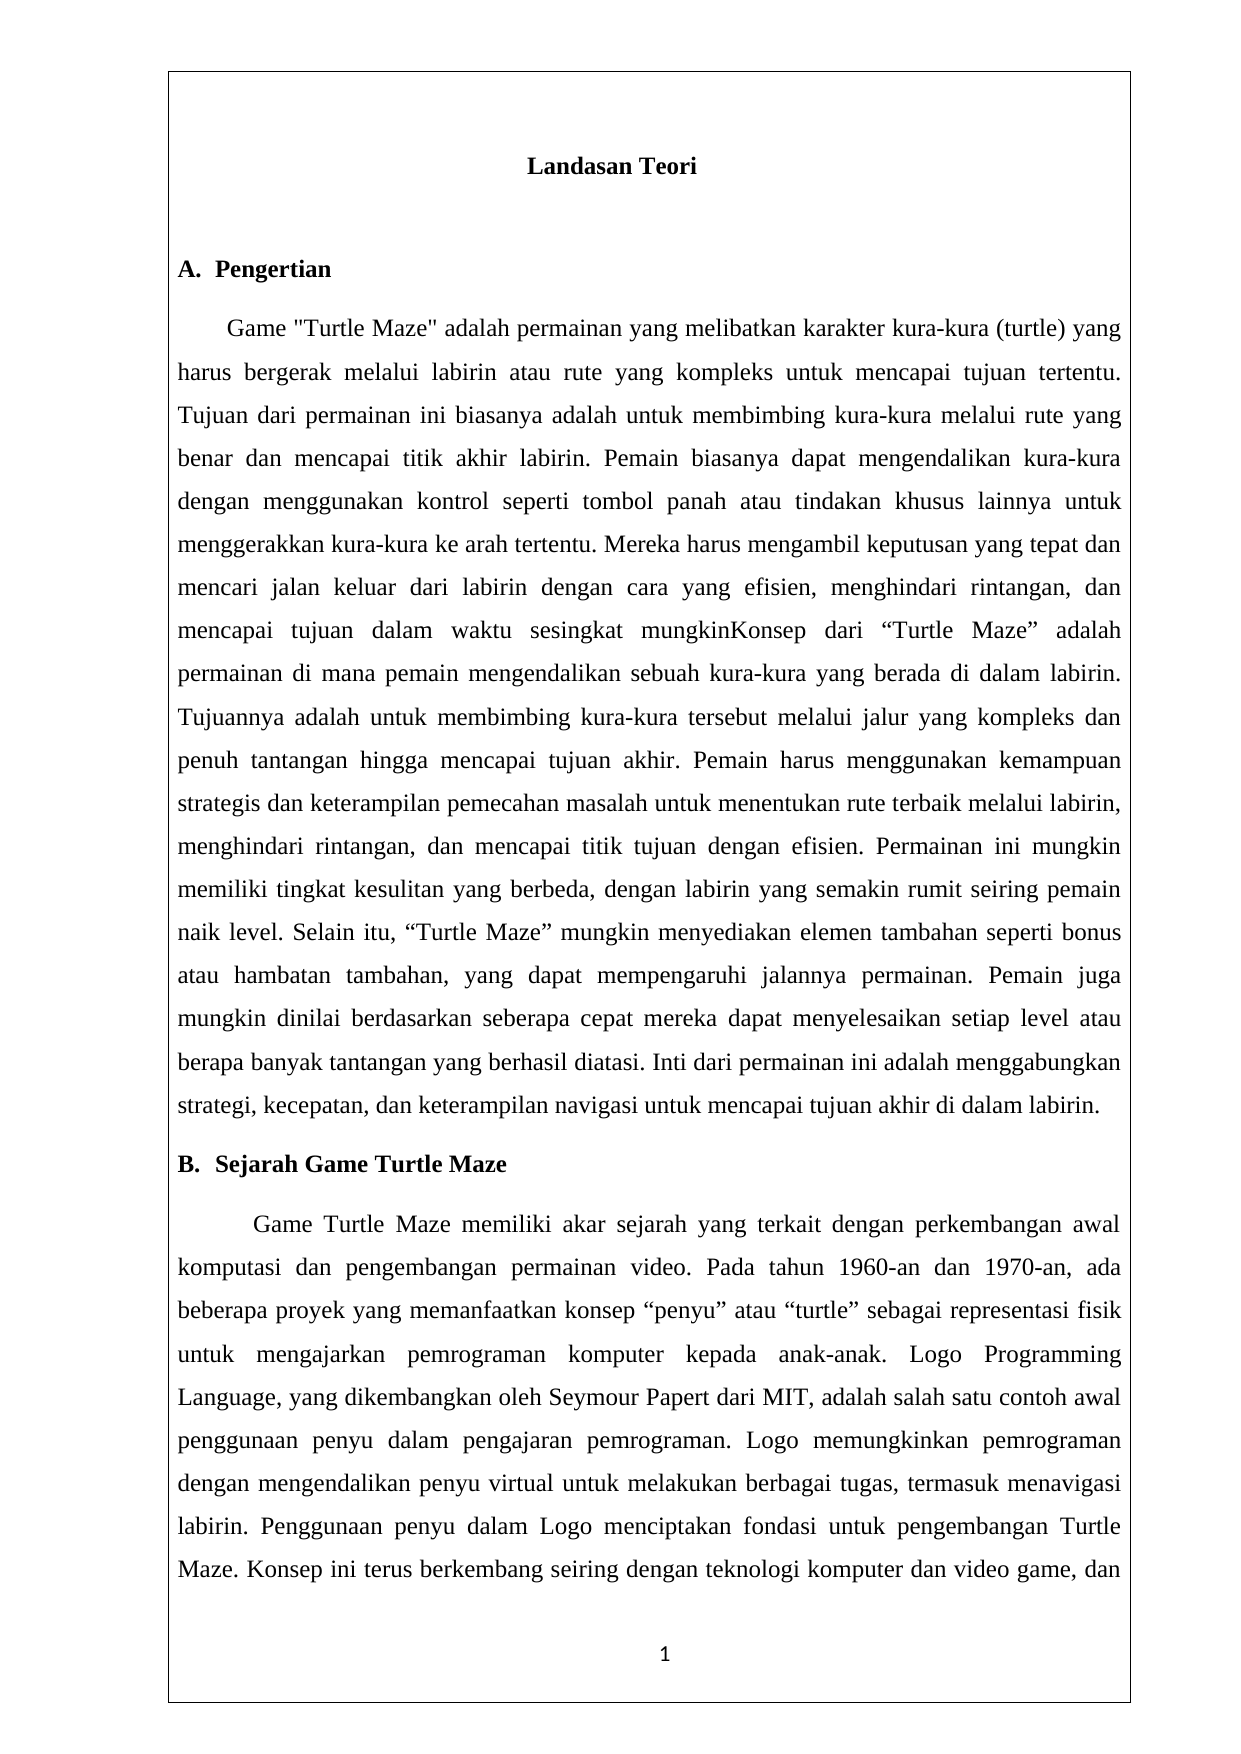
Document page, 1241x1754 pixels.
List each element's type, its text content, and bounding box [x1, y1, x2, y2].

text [177, 1209, 1122, 1583]
list Pengertian [177, 254, 1122, 282]
list Sejarah Game Turtle Maze [177, 1149, 1122, 1178]
text Game "Turtle Maze" adalah permainan yang melibatkan karakter kura-kura (turtle) yang harus bergerak melalui labirin atau rute yang kompleks untuk mencapai tujuan tertentu. Tujuan dari permainan ini biasanya adalah untuk membimbing kura-kura melalui rute yang benar dan mencapai titik akhir labirin. Pemain biasanya dapat mengendalikan kura-kura dengan menggunakan kontrol seperti tombol panah atau tindakan khusus lainnya untuk menggerakkan kura-kura ke arah tertentu. Mereka harus mengambil keputusan yang tepat dan mencari jalan keluar dari labirin dengan cara yang efisien, menghindari rintangan, dan mencapai tujuan dalam waktu sesingkat mungkinKonsep dari “Turtle Maze” adalah permainan di mana pemain mengendalikan sebuah kura-kura yang berada di dalam labirin. Tujuannya adalah untuk membimbing kura-kura tersebut melalui jalur yang kompleks dan penuh tantangan hingga mencapai tujuan akhir. Pemain harus menggunakan kemampuan strategis dan keterampilan pemecahan masalah untuk menentukan rute terbaik melalui labirin, menghindari rintangan, dan mencapai titik tujuan dengan efisien. Permainan ini mungkin memiliki tingkat kesulitan yang berbeda, dengan labirin yang semakin rumit seiring pemain naik level. Selain itu, “Turtle Maze” mungkin menyediakan elemen tambahan seperti bonus atau hambatan tambahan, yang dapat mempengaruhi jalannya permainan. Pemain juga mungkin dinilai berdasarkan seberapa cepat mereka dapat menyelesaikan setiap level atau berapa banyak tantangan yang berhasil diatasi. Inti dari permainan ini adalah menggabungkan strategi, kecepatan, dan keterampilan navigasi untuk mencapai tujuan akhir di dalam labirin. [177, 313, 1122, 1118]
subtitle Landasan Teori [177, 151, 1047, 179]
